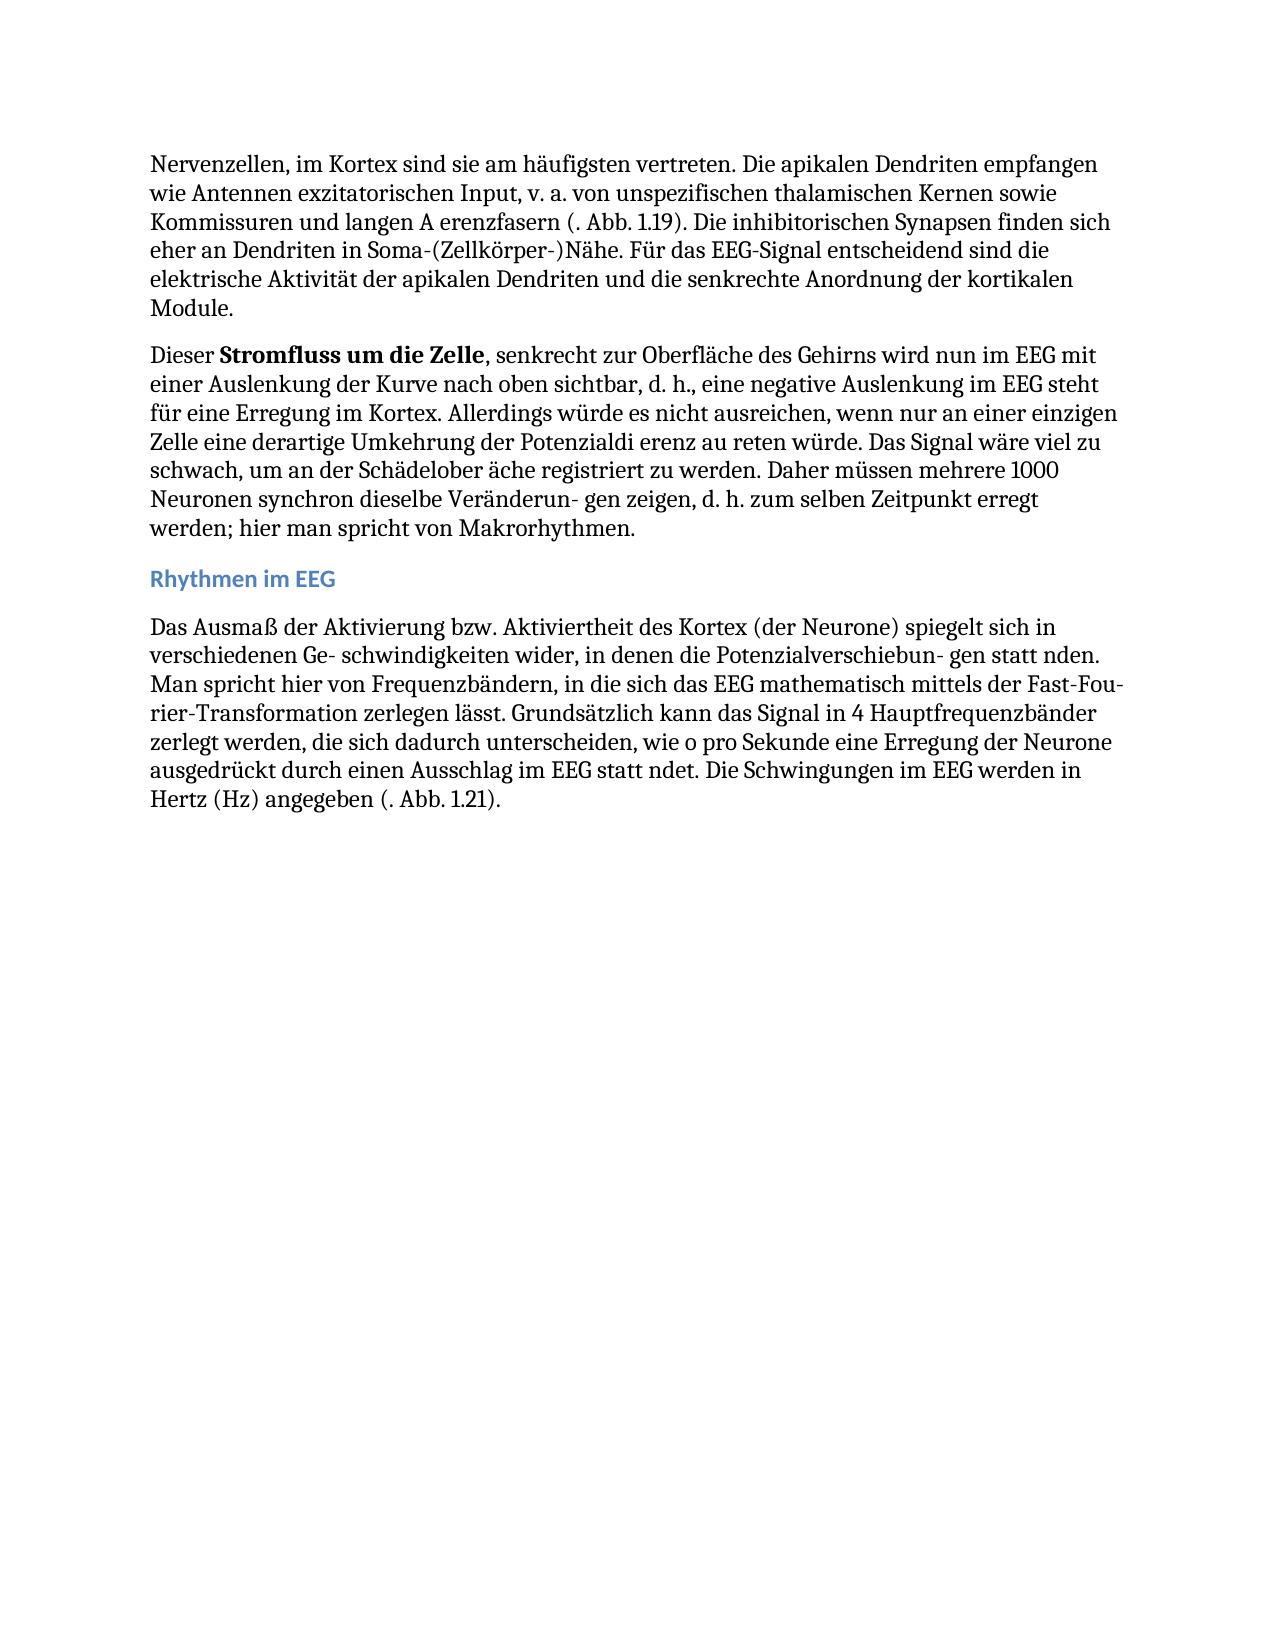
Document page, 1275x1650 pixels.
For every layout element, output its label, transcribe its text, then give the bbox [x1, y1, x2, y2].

text Dieser Stromfluss um die Zelle, senkrecht zur Oberfläche des Gehirns wird nun im EEG mit einer Auslenkung der Kurve nach oben sichtbar, d. h., eine negative Auslenkung im EEG steht für eine Erregung im Kortex. Allerdings würde es nicht ausreichen, wenn nur an einer einzigen Zelle eine derartige Umkehrung der Potenzialdi erenz au reten würde. Das Signal wäre viel zu schwach, um an der Schädelober äche registriert zu werden. Daher müssen mehrere 1000 Neuronen synchron dieselbe Veränderun- gen zeigen, d. h. zum selben Zeitpunkt erregt werden; hier man spricht von Makrorhythmen. [150, 341, 1125, 542]
text Das Ausmaß der Aktivierung bzw. Aktiviertheit des Kortex (der Neurone) spiegelt sich in verschiedenen Ge- schwindigkeiten wider, in denen die Potenzialverschiebun- gen statt nden. Man spricht hier von Frequenzbändern, in die sich das EEG mathematisch mittels der Fast-Fou- rier-Transformation zerlegen lässt. Grundsätzlich kann das Signal in 4 Hauptfrequenzbänder zerlegt werden, die sich dadurch unterscheiden, wie o pro Sekunde eine Erregung der Neurone ausgedrückt durch einen Ausschlag im EEG statt ndet. Die Schwingungen im EEG werden in Hertz (Hz) angegeben (. Abb. 1.21). [150, 613, 1125, 814]
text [150, 150, 1125, 322]
subtitle Rhythmen im EEG [150, 563, 1125, 594]
